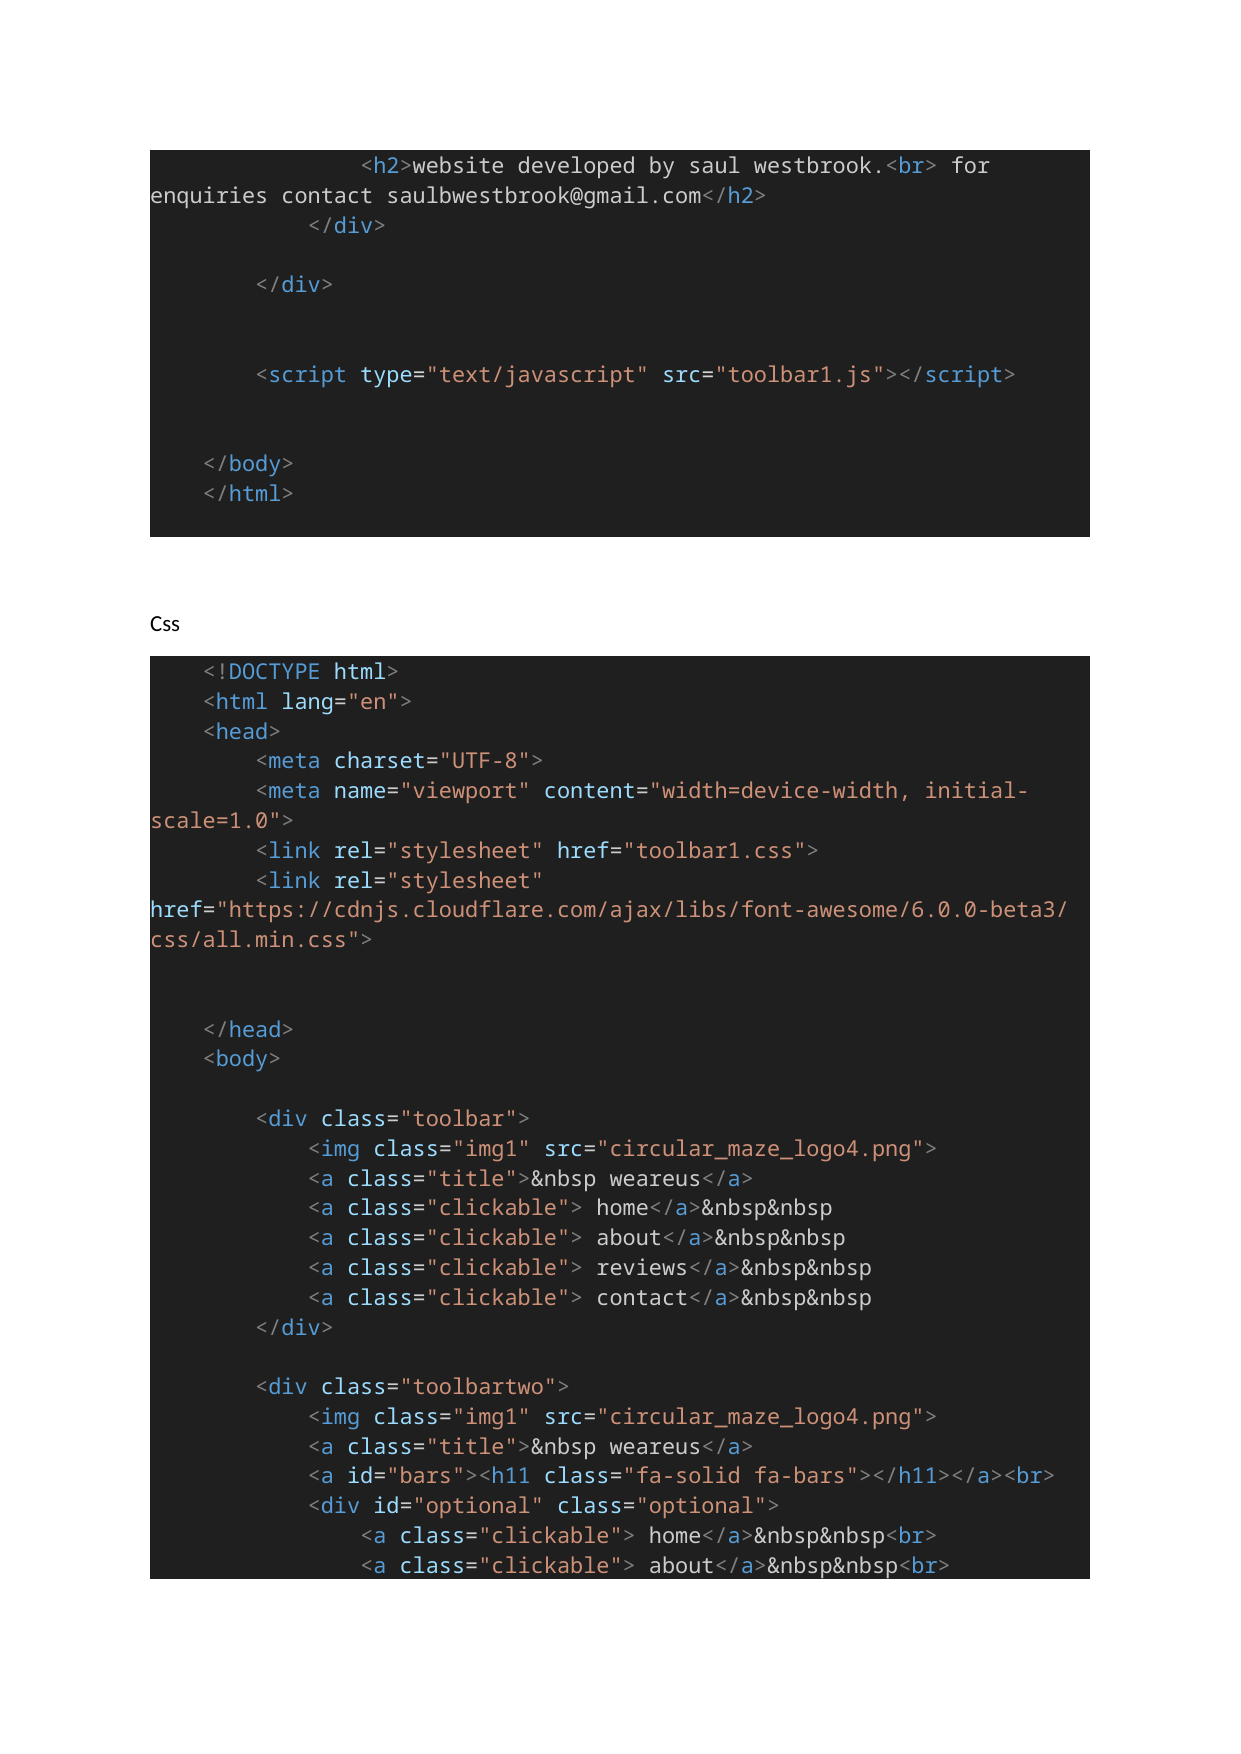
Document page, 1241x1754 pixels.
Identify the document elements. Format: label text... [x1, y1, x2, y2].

text </div> [150, 1311, 1090, 1341]
text <body> [150, 1043, 1090, 1073]
text <a class="clickable"> reviews</a>&nbsp&nbsp [150, 1252, 1090, 1282]
text <a class="clickable"> contact</a>&nbsp&nbsp [150, 1282, 1090, 1311]
text <a class="clickable"> home</a>&nbsp&nbsp [150, 1192, 1090, 1222]
text <img class="img1" src="circular_maze_logo4.png"> [150, 1401, 1090, 1431]
text <meta name="viewport" content="width=device-width, initial-scale=1.0"> [150, 775, 1090, 835]
text </body> [150, 448, 1090, 478]
text <div class="toolbartwo"> [150, 1371, 1090, 1401]
text <img class="img1" src="circular_maze_logo4.png"> [150, 1133, 1090, 1162]
text </div> [150, 209, 1090, 239]
text </html> [150, 478, 1090, 507]
text </head> [150, 1013, 1090, 1043]
text <a class="title">&nbsp weareus</a> [150, 1431, 1090, 1460]
text <meta charset="UTF-8"> [150, 745, 1090, 775]
text <h2>website developed by saul westbrook.<br> for enquiries contact saulbwestbrook@gmail.com</h2> [150, 150, 1090, 209]
text <a class="clickable"> about</a>&nbsp&nbsp [150, 1222, 1090, 1252]
text <a id="bars"><h11 class="fa-solid fa-bars"></h11></a><br> [150, 1460, 1090, 1490]
text <html lang="en"> [150, 686, 1090, 716]
text <head> [150, 716, 1090, 745]
text <a class="clickable"> about</a>&nbsp&nbsp<br> [150, 1550, 1090, 1579]
text <div class="toolbar"> [150, 1103, 1090, 1133]
text Css [150, 609, 1090, 637]
text <script type="text/javascript" src="toolbar1.js"></script> [150, 358, 1090, 388]
text <!DOCTYPE html> [150, 656, 1090, 686]
text <div id="optional" class="optional"> [150, 1490, 1090, 1520]
text <a class="clickable"> home</a>&nbsp&nbsp<br> [150, 1520, 1090, 1550]
text <link rel="stylesheet" href="https://cdnjs.cloudflare.com/ajax/libs/font-awesome/6.0.0-beta3/css/all.min.css"> [150, 864, 1090, 954]
text </div> [150, 269, 1090, 299]
text <a class="title">&nbsp weareus</a> [150, 1162, 1090, 1192]
text <link rel="stylesheet" href="toolbar1.css"> [150, 835, 1090, 864]
